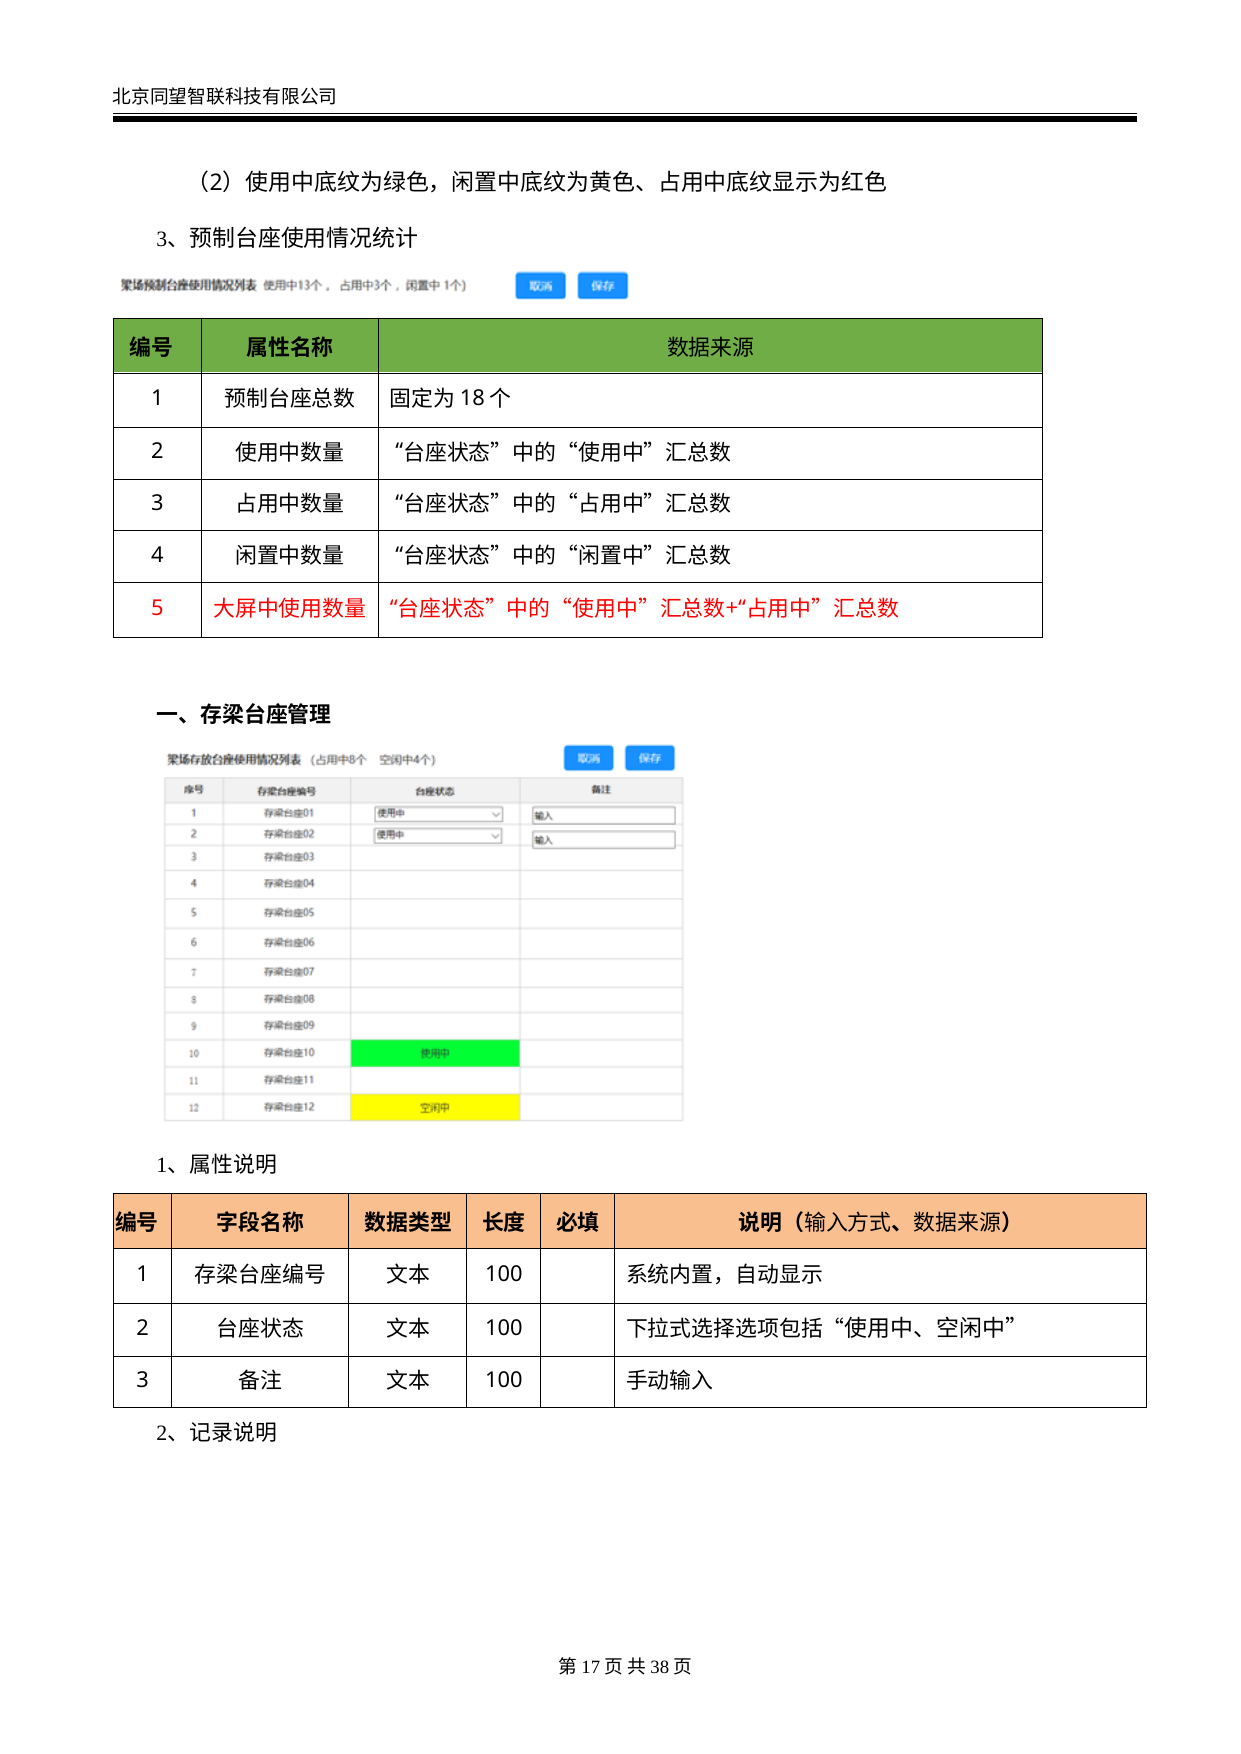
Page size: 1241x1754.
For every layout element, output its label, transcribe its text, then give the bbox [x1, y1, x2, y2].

table_header 必填 [541, 1194, 614, 1248]
table_header 编号 [114, 1194, 171, 1248]
table_cell 2 [114, 1304, 171, 1356]
table_cell 占用中数量 [202, 480, 378, 530]
picture [112, 267, 640, 306]
table_cell [541, 1249, 614, 1303]
table_cell 4 [114, 531, 201, 582]
table_header 数据类型 [349, 1194, 466, 1248]
picture [156, 742, 695, 1135]
text 2、记录说明 [112, 1414, 1137, 1446]
table_header 编号 [114, 319, 201, 372]
text 3、预制台座使用情况统计 [112, 220, 1137, 253]
table_cell 大屏中使用数量 [202, 583, 378, 637]
table_header 字段名称 [172, 1194, 348, 1248]
table_cell 使用中数量 [202, 428, 378, 479]
table_cell 2 [114, 428, 201, 479]
table_header 属性名称 [202, 319, 378, 372]
text 1、属性说明 [112, 1147, 1137, 1179]
table_cell [541, 1357, 614, 1407]
table_cell “台座状态”中的“占用中”汇总数 [379, 480, 1042, 530]
table_cell 系统内置，自动显示 [615, 1249, 1146, 1303]
table_cell 3 [114, 1357, 171, 1407]
table_cell 文本 [349, 1304, 466, 1356]
table_cell 存梁台座编号 [172, 1249, 348, 1303]
table_cell 下拉式选择选项包括“使用中、空闲中” [615, 1304, 1146, 1356]
table_header 长度 [467, 1194, 540, 1248]
table_cell 5 [114, 583, 201, 637]
table_cell “台座状态”中的“闲置中”汇总数 [379, 531, 1042, 582]
table_cell 文本 [349, 1357, 466, 1407]
table_cell 3 [114, 480, 201, 530]
table_cell 预制台座总数 [202, 374, 378, 427]
table_cell 闲置中数量 [202, 531, 378, 582]
table_cell 1 [114, 1249, 171, 1303]
table_cell 100 [467, 1304, 540, 1356]
table_cell 1 [114, 374, 201, 427]
text （2）使用中底纹为绿色，闲置中底纹为黄色、占用中底纹显示为红色 [186, 164, 1137, 197]
table_cell 100 [467, 1249, 540, 1303]
table_cell 备注 [172, 1357, 348, 1407]
table_cell 台座状态 [172, 1304, 348, 1356]
table_cell 固定为18个 [379, 374, 1042, 427]
table_cell 100 [467, 1357, 540, 1407]
text 一、存梁台座管理 [112, 697, 1137, 729]
table_cell “台座状态”中的“使用中”汇总数+“占用中”汇总数 [379, 583, 1042, 637]
table_cell 手动输入 [615, 1357, 1146, 1407]
table_header 说明（输入方式、数据来源） [615, 1194, 1146, 1248]
table_cell [541, 1304, 614, 1356]
table_cell “台座状态”中的“使用中”汇总数 [379, 428, 1042, 479]
table_cell 文本 [349, 1249, 466, 1303]
table_header 数据来源 [379, 319, 1042, 372]
